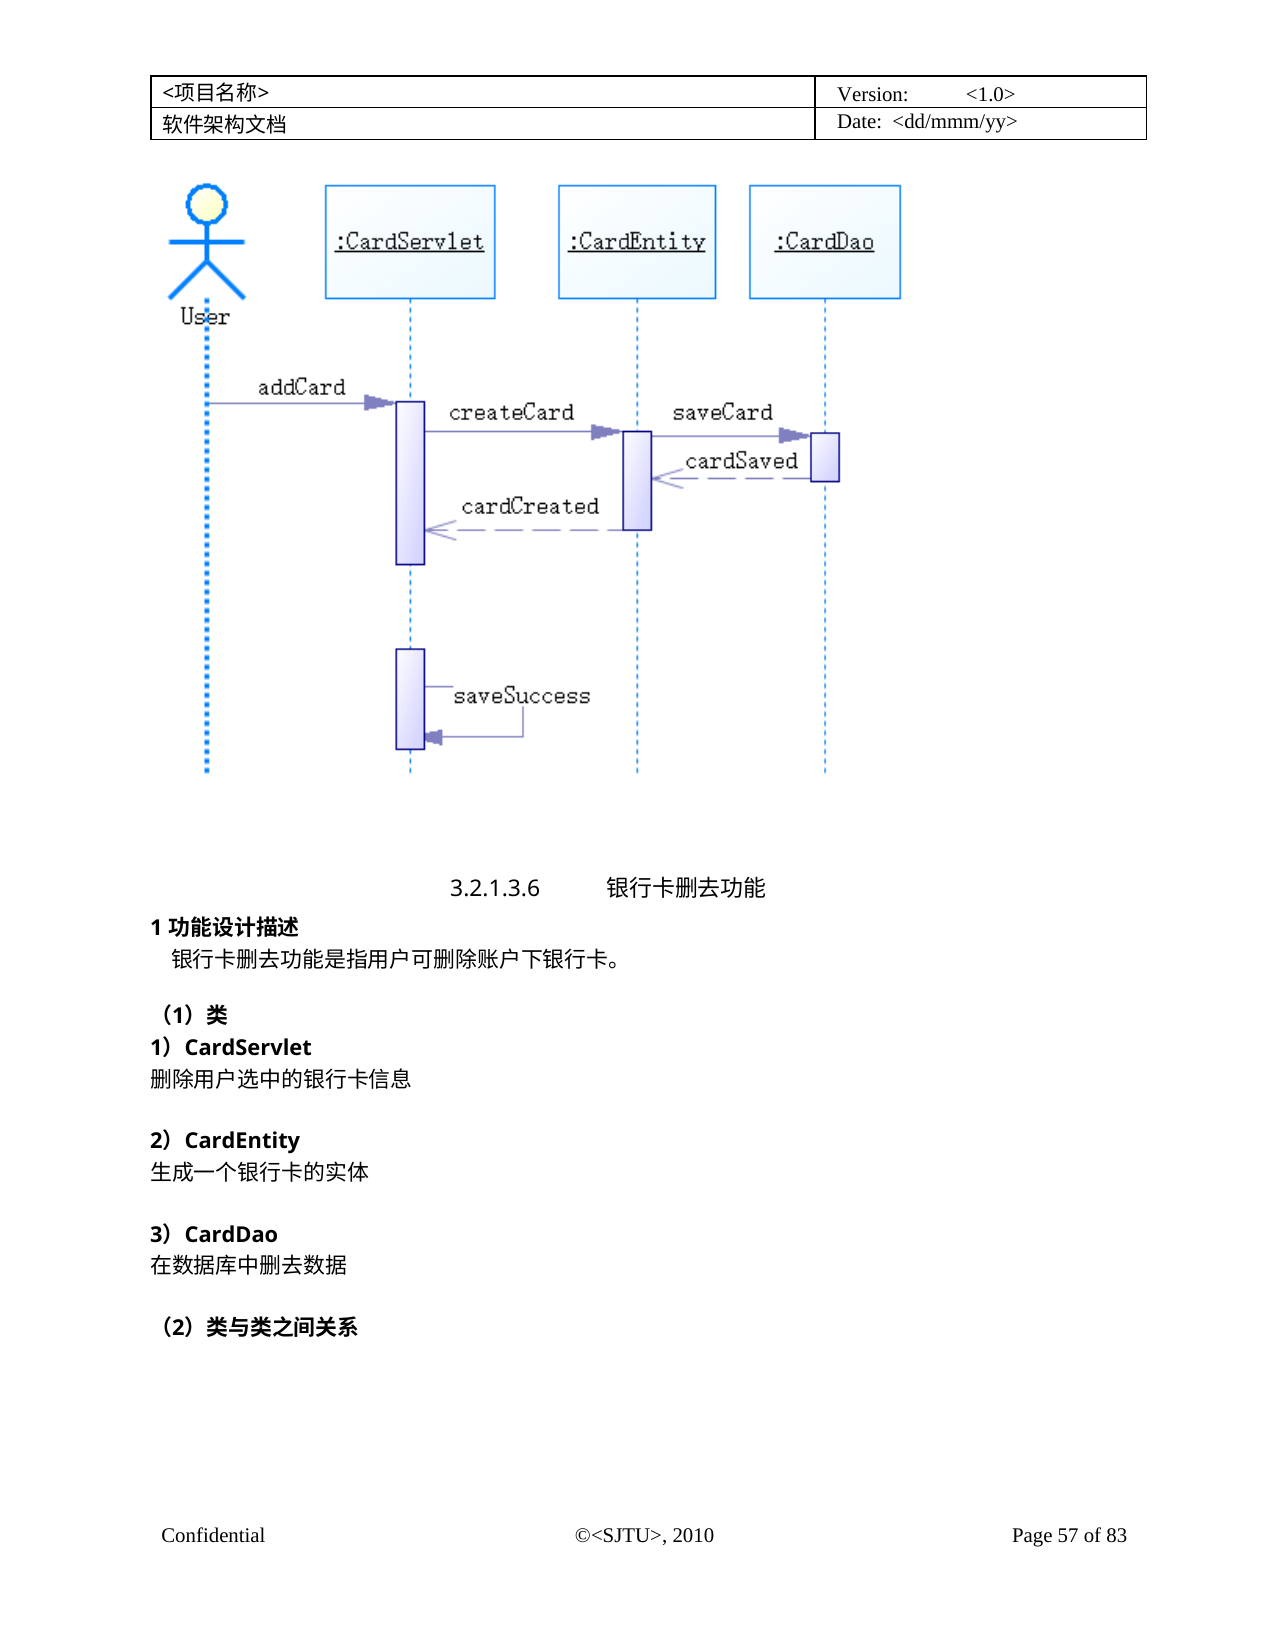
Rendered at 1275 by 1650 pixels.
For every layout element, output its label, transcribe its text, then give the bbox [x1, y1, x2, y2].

text 生成一个银行卡的实体 [150, 1155, 1125, 1187]
text 银行卡删去功能是指用户可删除账户下银行卡。 [150, 942, 1125, 973]
text 2）CardEntity [150, 1123, 1125, 1155]
text （1）类 [150, 998, 1125, 1030]
subtitle 银行卡删去功能 [450, 870, 1125, 903]
picture [150, 168, 931, 777]
text （2）类与类之间关系 [150, 1310, 1125, 1342]
text 在数据库中删去数据 [150, 1248, 1125, 1280]
text 3）CardDao [150, 1217, 1125, 1248]
text 删除用户选中的银行卡信息 [150, 1062, 1125, 1094]
text 1 功能设计描述 [150, 910, 1125, 942]
text 1）CardServlet [150, 1030, 1125, 1062]
